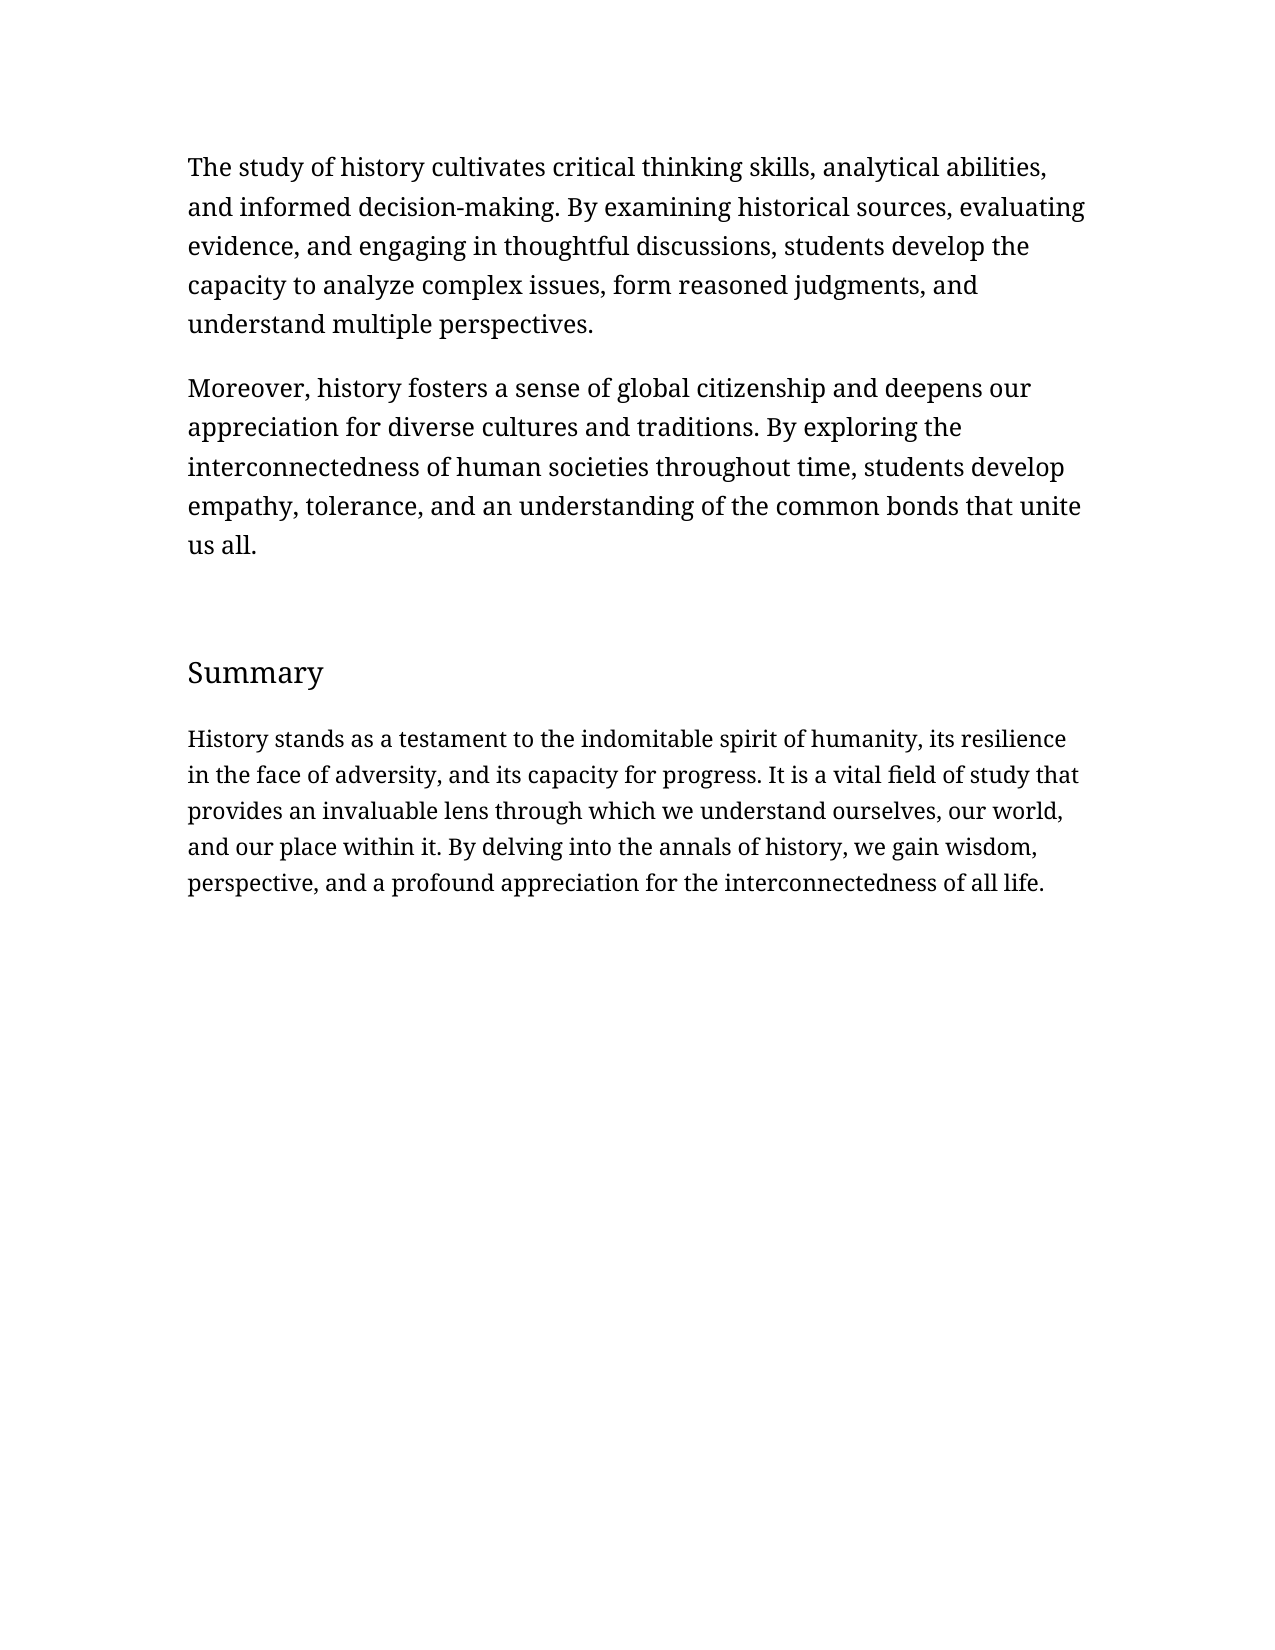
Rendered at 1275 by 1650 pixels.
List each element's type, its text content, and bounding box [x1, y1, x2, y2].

text The study of history cultivates critical thinking skills, analytical abilities, and informed decision-making. By examining historical sources, evaluating evidence, and engaging in thoughtful discussions, students develop the capacity to analyze complex issues, form reasoned judgments, and understand multiple perspectives. [187, 150, 1087, 341]
text Moreover, history fosters a sense of global citizenship and deepens our appreciation for diverse cultures and traditions. By exploring the interconnectedness of human societies throughout time, students develop empathy, tolerance, and an understanding of the common bonds that unite us all. [187, 371, 1087, 562]
text History stands as a testament to the indomitable spirit of humanity, its resilience in the face of adversity, and its capacity for progress. It is a vital field of study that provides an invaluable lens through which we understand ourselves, our world, and our place within it. By delving into the annals of history, we gain wisdom, perspective, and a profound appreciation for the interconnectedness of all life. [187, 723, 1087, 898]
text Summary [187, 653, 1087, 692]
